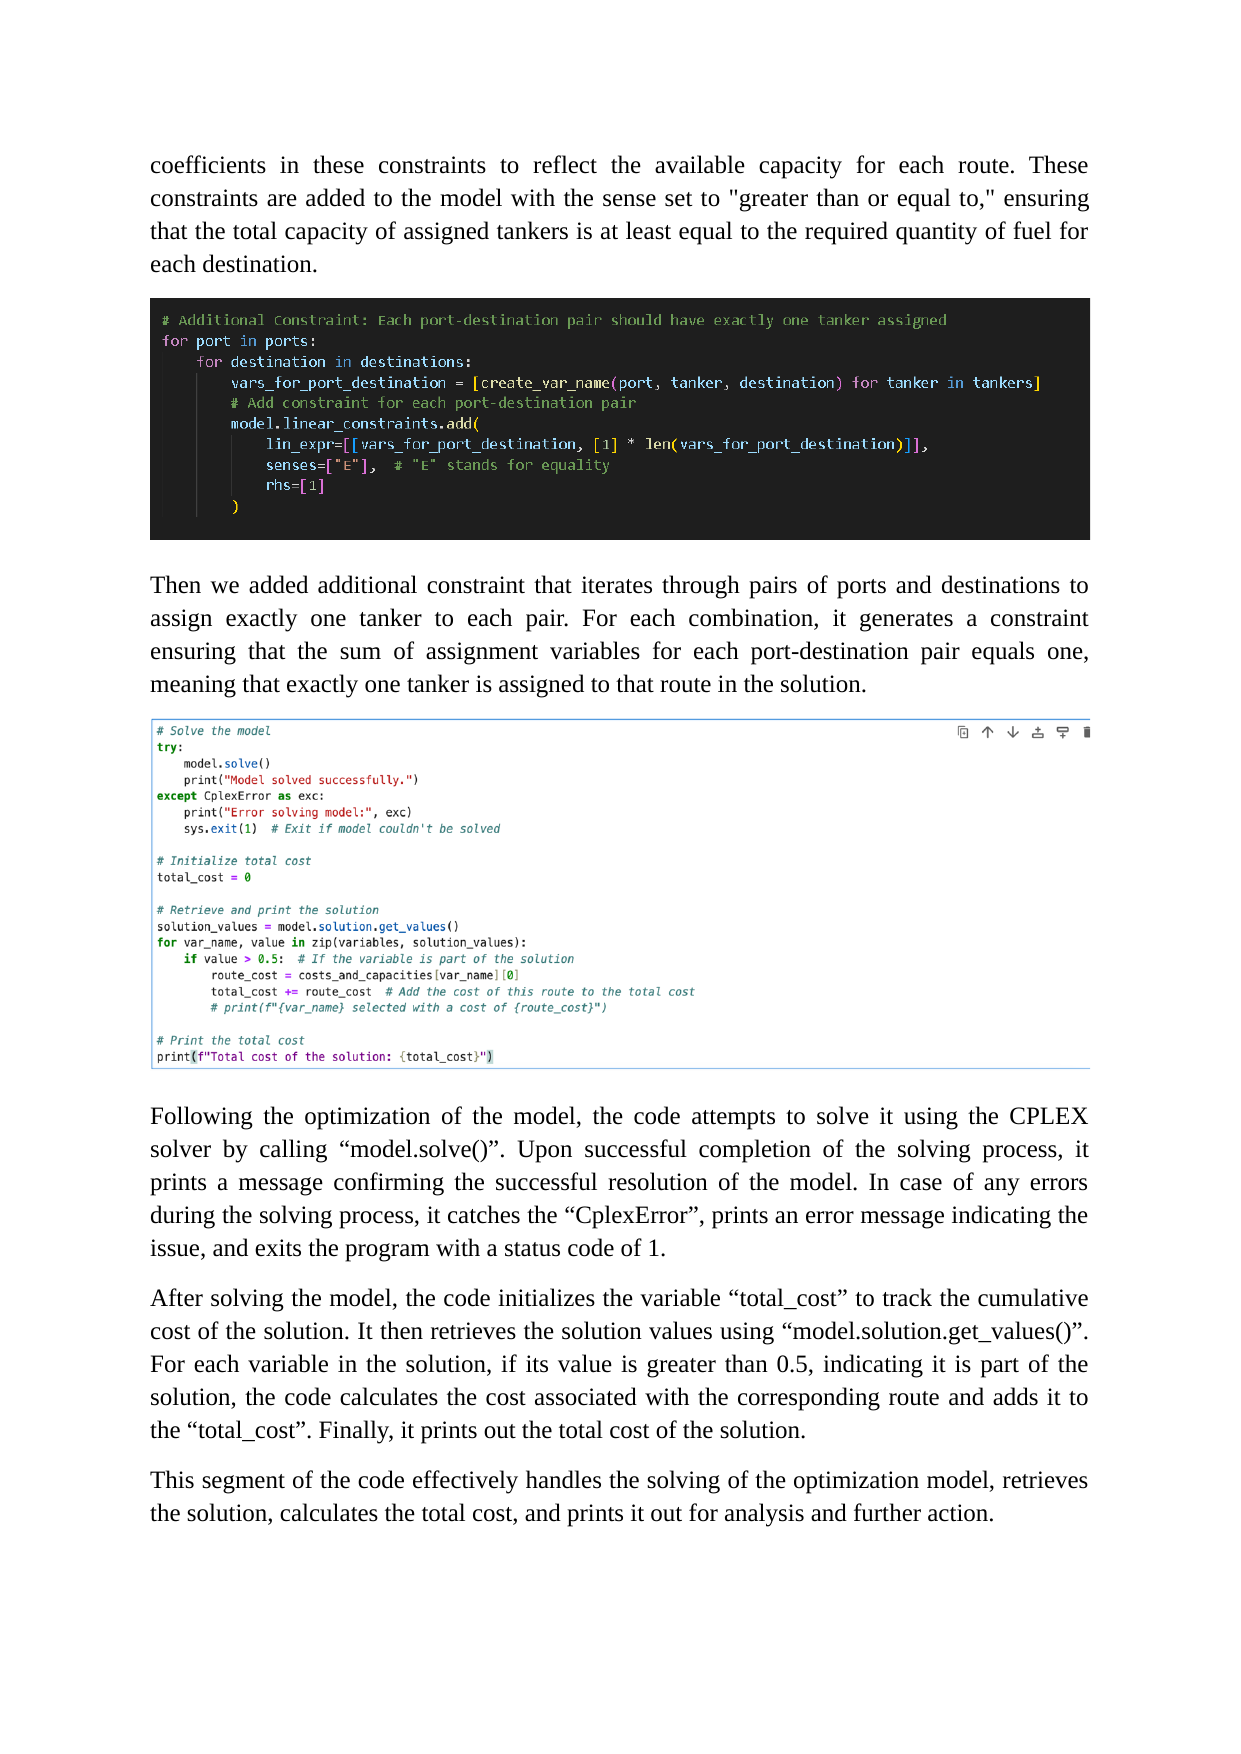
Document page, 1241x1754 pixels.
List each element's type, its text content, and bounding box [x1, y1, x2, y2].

text Following the optimization of the model, the code attempts to solve it using the CPLEX solver by calling “model.solve()”. Upon successful completion of the solving process, it prints a message confirming the successful resolution of the model. In case of any errors during the solving process, it catches the “CplexError”, prints an error message indicating the issue, and exits the program with a status code of 1. [150, 1101, 1090, 1262]
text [150, 150, 1090, 278]
text This segment of the code effectively handles the solving of the optimization model, retrieves the solution, calculates the total cost, and prints it out for analysis and further action. [150, 1465, 1090, 1526]
picture [150, 718, 1091, 1071]
text Then we added additional constraint that iterates through pairs of ports and destinations to assign exactly one tanker to each pair. For each combination, it generates a constraint ensuring that the sum of assignment variables for each port-destination pair equals one, meaning that exactly one tanker is assigned to that route in the solution. [150, 570, 1090, 698]
text After solving the model, the code initializes the variable “total_cost” to track the cumulative cost of the solution. It then retrieves the solution values using “model.solution.get_values()”. For each variable in the solution, if its value is greater than 0.5, indicating it is part of the solution, the code calculates the cost associated with the corresponding route and adds it to the “total_cost”. Finally, it prints out the total cost of the solution. [150, 1283, 1090, 1444]
picture [150, 298, 1091, 540]
